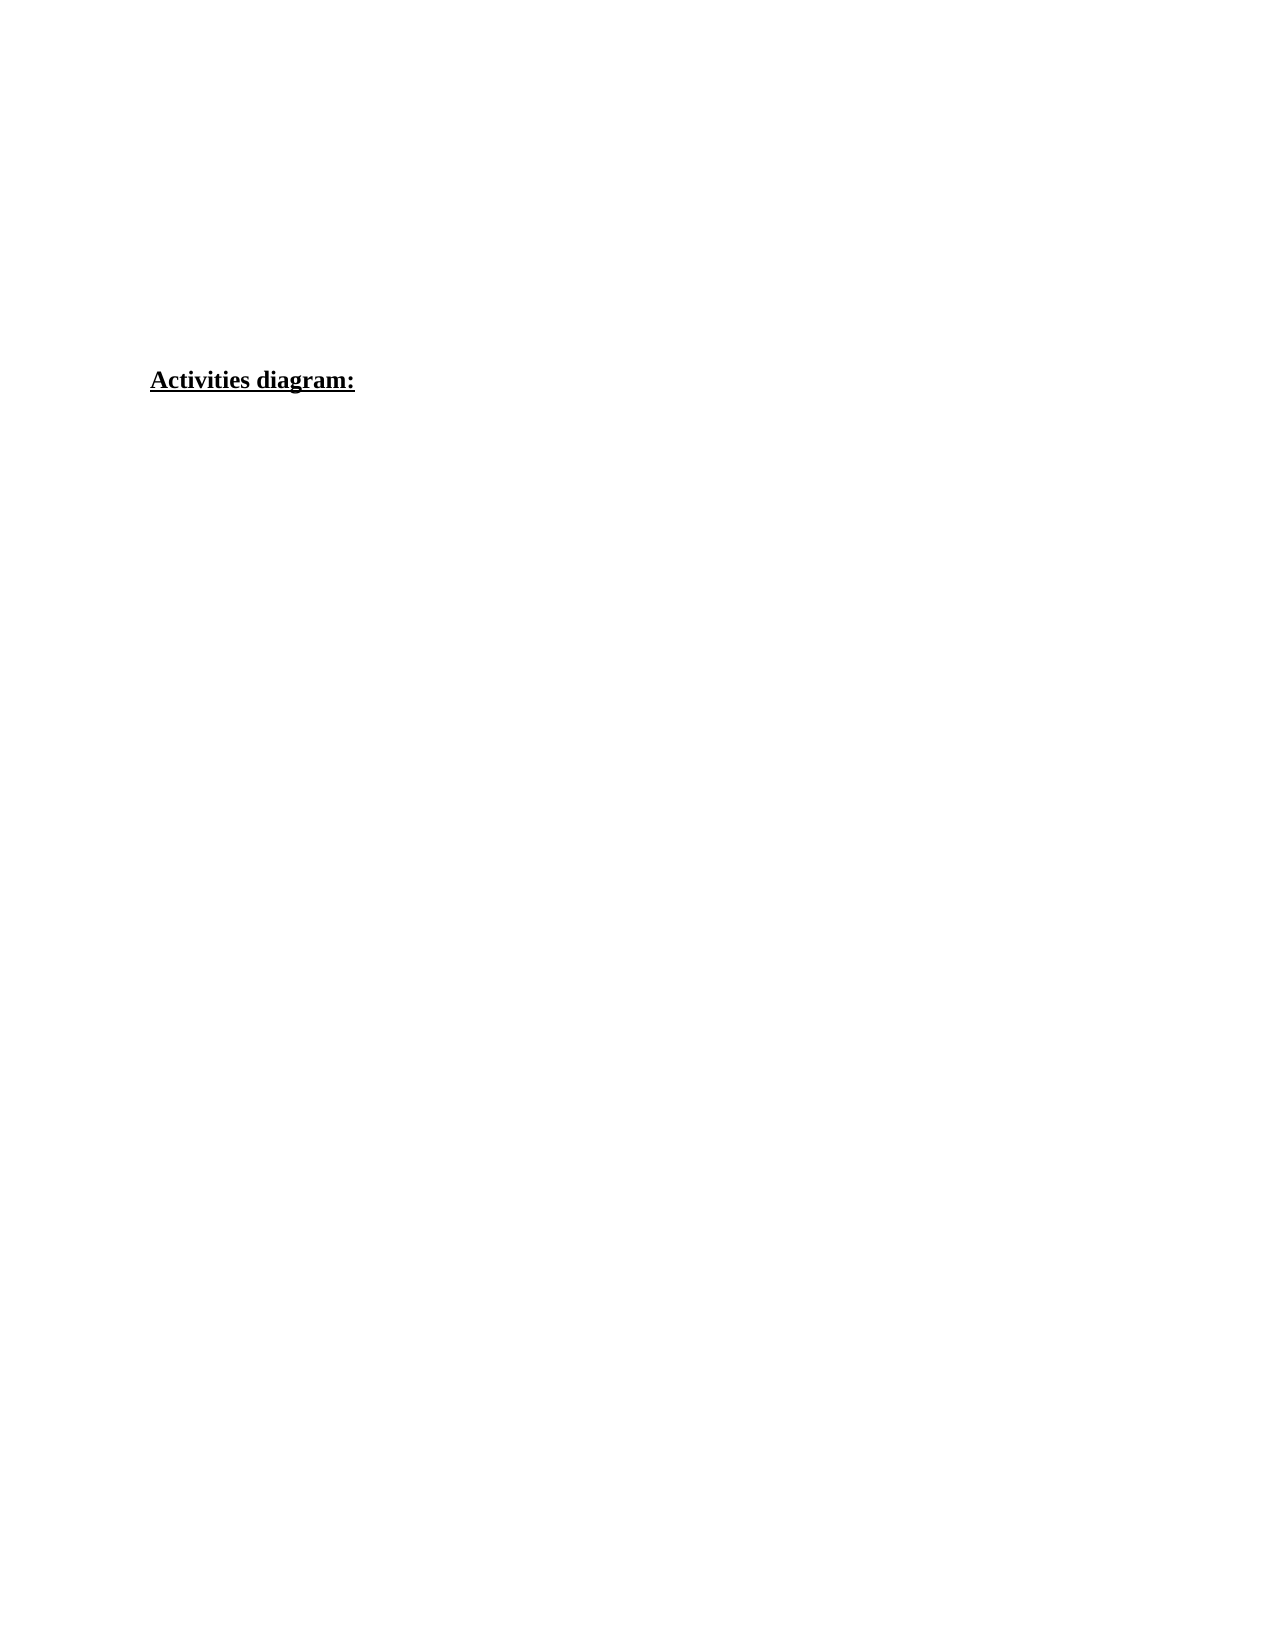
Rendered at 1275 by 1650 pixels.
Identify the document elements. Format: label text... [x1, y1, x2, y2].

text Activities diagram: [150, 365, 1125, 394]
